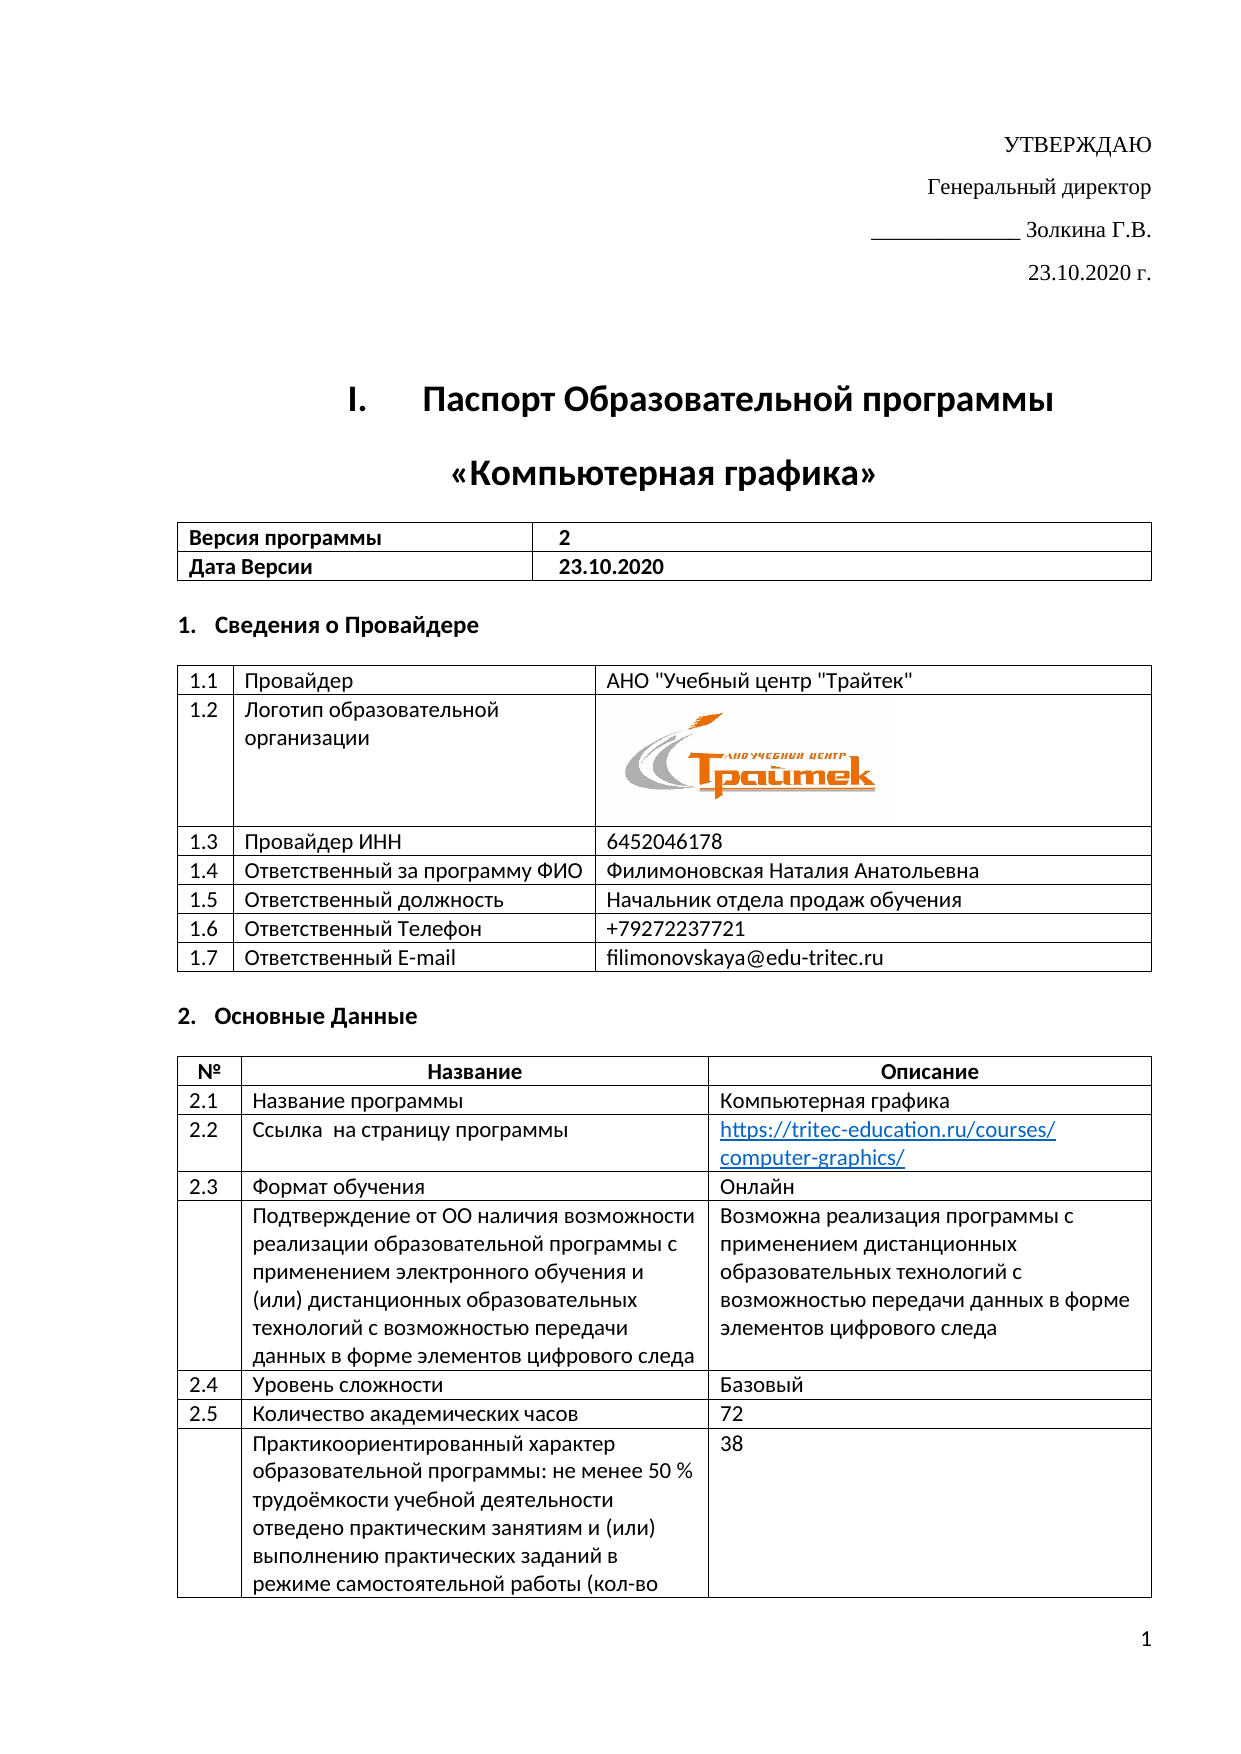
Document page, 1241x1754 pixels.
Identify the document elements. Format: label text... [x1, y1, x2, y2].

text 23.10.2020 г. [177, 259, 1152, 285]
table_cell filimonovskaya@edu-tritec.ru [596, 943, 1151, 971]
text УТВЕРЖДАЮ [177, 131, 1152, 157]
table_header 2 [533, 523, 1151, 551]
table_cell Уровень сложности [242, 1371, 708, 1398]
table_cell Провайдер ИНН [234, 827, 595, 855]
table_cell 1.7 [178, 943, 233, 971]
text Генеральный директор [177, 173, 1152, 200]
table_cell 38 [709, 1429, 1151, 1597]
table_cell Компьютерная графика [709, 1086, 1151, 1114]
table_cell 1.2 [178, 695, 233, 826]
table_cell Формат обучения [242, 1172, 708, 1200]
table_header 1.1 [178, 666, 233, 694]
table_cell [178, 1429, 241, 1597]
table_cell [242, 1429, 708, 1597]
table_cell 1.5 [178, 885, 233, 913]
table_cell Онлайн [709, 1172, 1151, 1200]
table_cell 2.3 [178, 1172, 241, 1200]
table_cell Подтверждение от ОО наличия возможности реализации образовательной программы с применением электронного обучения и (или) дистанционных образовательных технологий с возможностью передачи данных в форме элементов цифрового следа [242, 1201, 708, 1369]
table_cell 1.4 [178, 856, 233, 884]
table_cell 2.5 [178, 1400, 241, 1428]
table_cell 2.2 [178, 1115, 241, 1171]
table_header № [178, 1057, 241, 1085]
table_cell Ответственный Е-mail [234, 943, 595, 971]
list Паспорт Образовательной программы [251, 375, 1152, 421]
table_cell Филимоновская Наталия Анатольевна [596, 856, 1151, 884]
text _____________ Золкина Г.В. [177, 216, 1152, 242]
table_header Версия программы [178, 523, 532, 551]
table_cell Ответственный должность [234, 885, 595, 913]
table_cell Количество академических часов [242, 1400, 708, 1428]
table_cell https://tritec-education.ru/courses/computer-graphics/ [709, 1115, 1151, 1171]
table_cell Возможна реализация программы с применением дистанционных образовательных технологий с возможностью передачи данных в форме элементов цифрового следа [709, 1201, 1151, 1369]
table_cell 1.6 [178, 914, 233, 942]
table_cell Базовый [709, 1371, 1151, 1398]
table_cell 2.4 [178, 1371, 241, 1398]
table_cell Начальник отдела продаж обучения [596, 885, 1151, 913]
table_header Описание [709, 1057, 1151, 1085]
text «Компьютерная графика» [177, 448, 1152, 494]
table_cell Ссылка на страницу программы [242, 1115, 708, 1171]
table_cell Название программы [242, 1086, 708, 1114]
table_header АНО "Учебный центр "Трайтек" [596, 666, 1151, 694]
table_cell [896, 695, 1151, 826]
table_cell Ответственный Телефон [234, 914, 595, 942]
table_cell 2.1 [178, 1086, 241, 1114]
table_cell 1.3 [178, 827, 233, 855]
table_cell [596, 695, 606, 826]
table_cell +79272237721 [596, 914, 1151, 942]
list Основные Данные [177, 1000, 1152, 1031]
table_cell Ответственный за программу ФИО [234, 856, 595, 884]
table_cell 72 [709, 1400, 1151, 1428]
picture [606, 695, 896, 826]
table_cell Дата Версии [178, 552, 532, 580]
list Сведения о Провайдере [177, 609, 1152, 640]
table_cell 23.10.2020 [533, 552, 1151, 580]
table_cell Логотип образовательной организации [234, 695, 595, 826]
table_cell 6452046178 [596, 827, 1151, 855]
table_header Провайдер [234, 666, 595, 694]
table_cell [178, 1201, 241, 1369]
table_header Название [242, 1057, 708, 1085]
